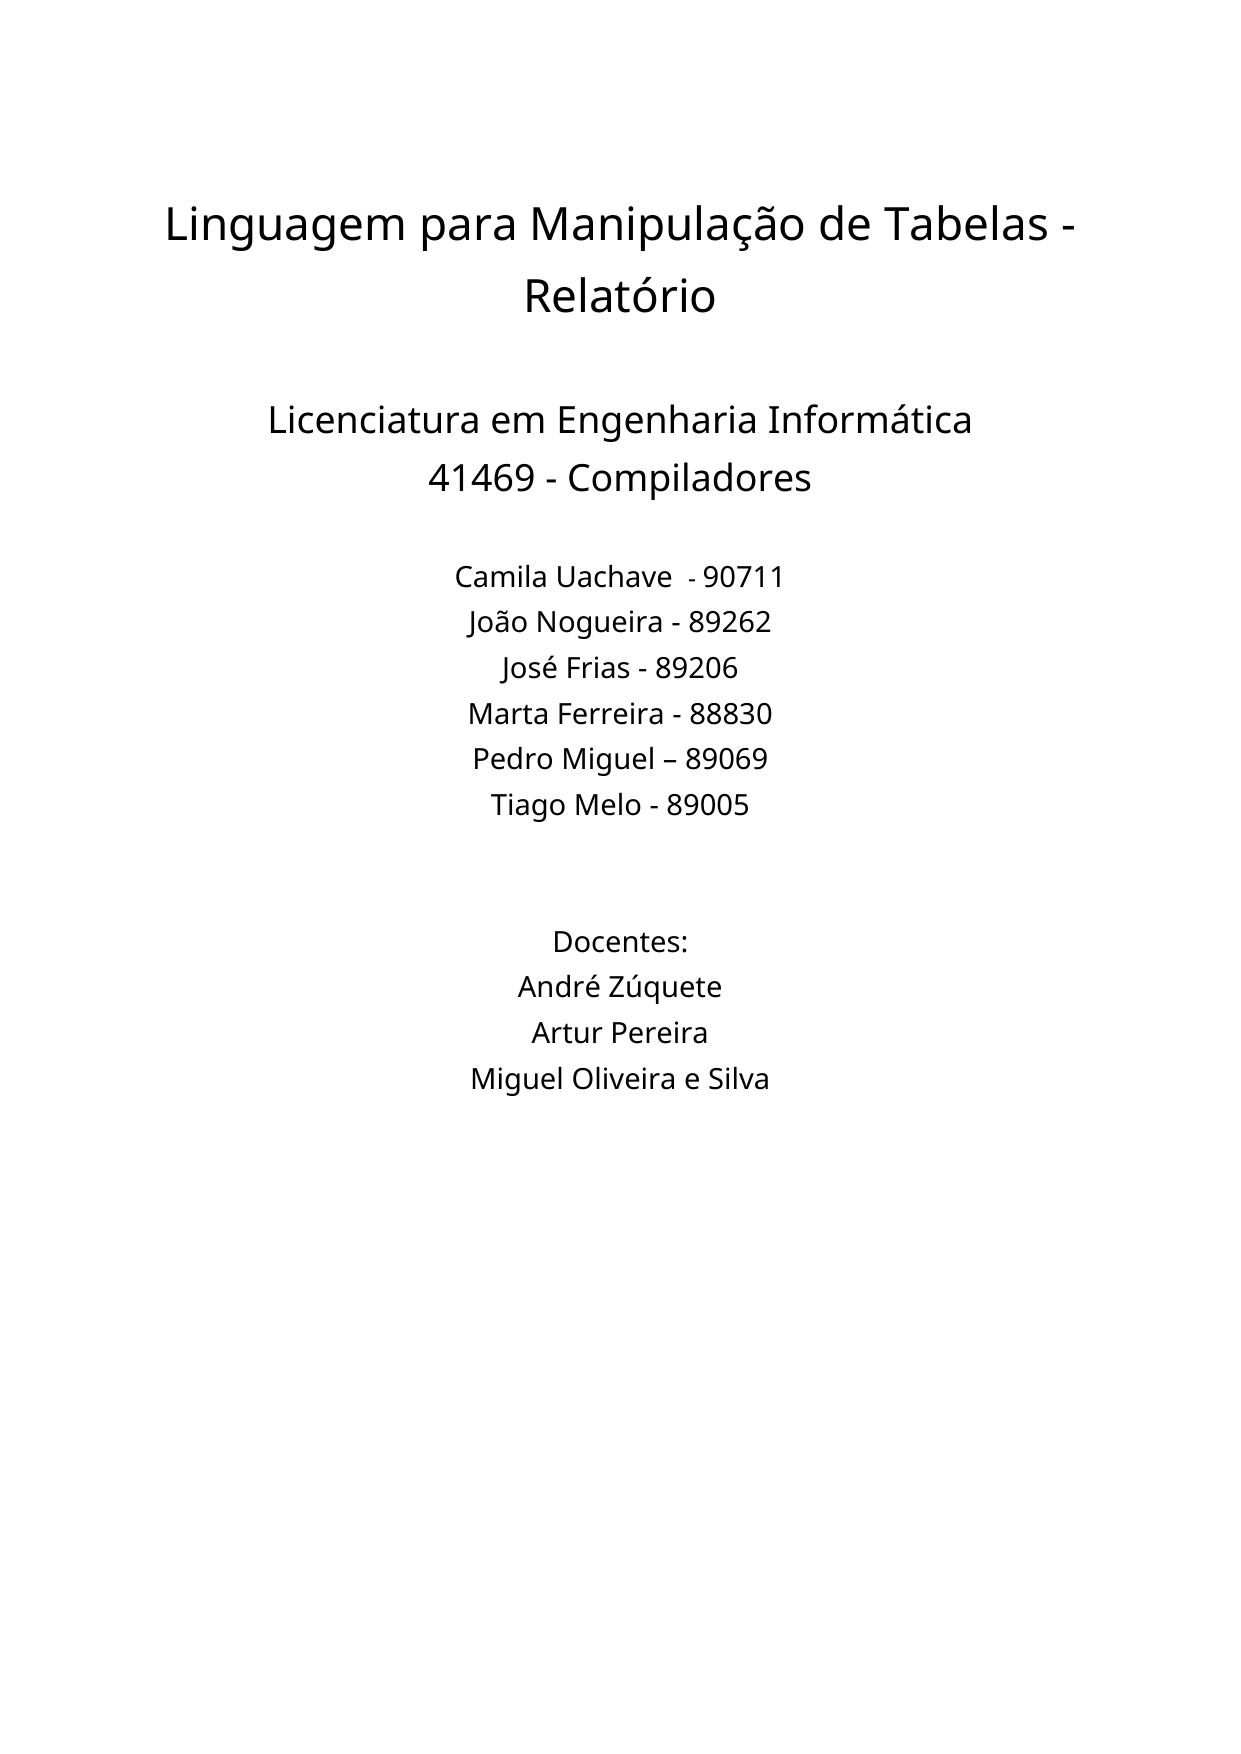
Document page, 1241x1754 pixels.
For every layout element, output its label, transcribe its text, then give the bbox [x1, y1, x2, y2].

text Miguel Oliveira e Silva [150, 1058, 1090, 1098]
text Docentes: [150, 921, 1090, 961]
text Artur Pereira [150, 1012, 1090, 1052]
subtitle Licenciatura em Engenharia Informática [150, 393, 1090, 444]
subtitle 41469 - Compiladores [150, 452, 1090, 503]
text Tiago Melo - 89005 [150, 784, 1090, 824]
text Marta Ferreira - 88830 [150, 693, 1090, 733]
text André Zúquete [150, 967, 1090, 1006]
text Pedro Miguel – 89069 [150, 738, 1090, 778]
text Camila Uachave - 90711 [150, 556, 1090, 596]
text João Nogueira - 89262 [150, 602, 1090, 641]
title Linguagem para Manipulação de Tabelas - Relatório [150, 192, 1090, 326]
text José Frias - 89206 [150, 647, 1090, 687]
